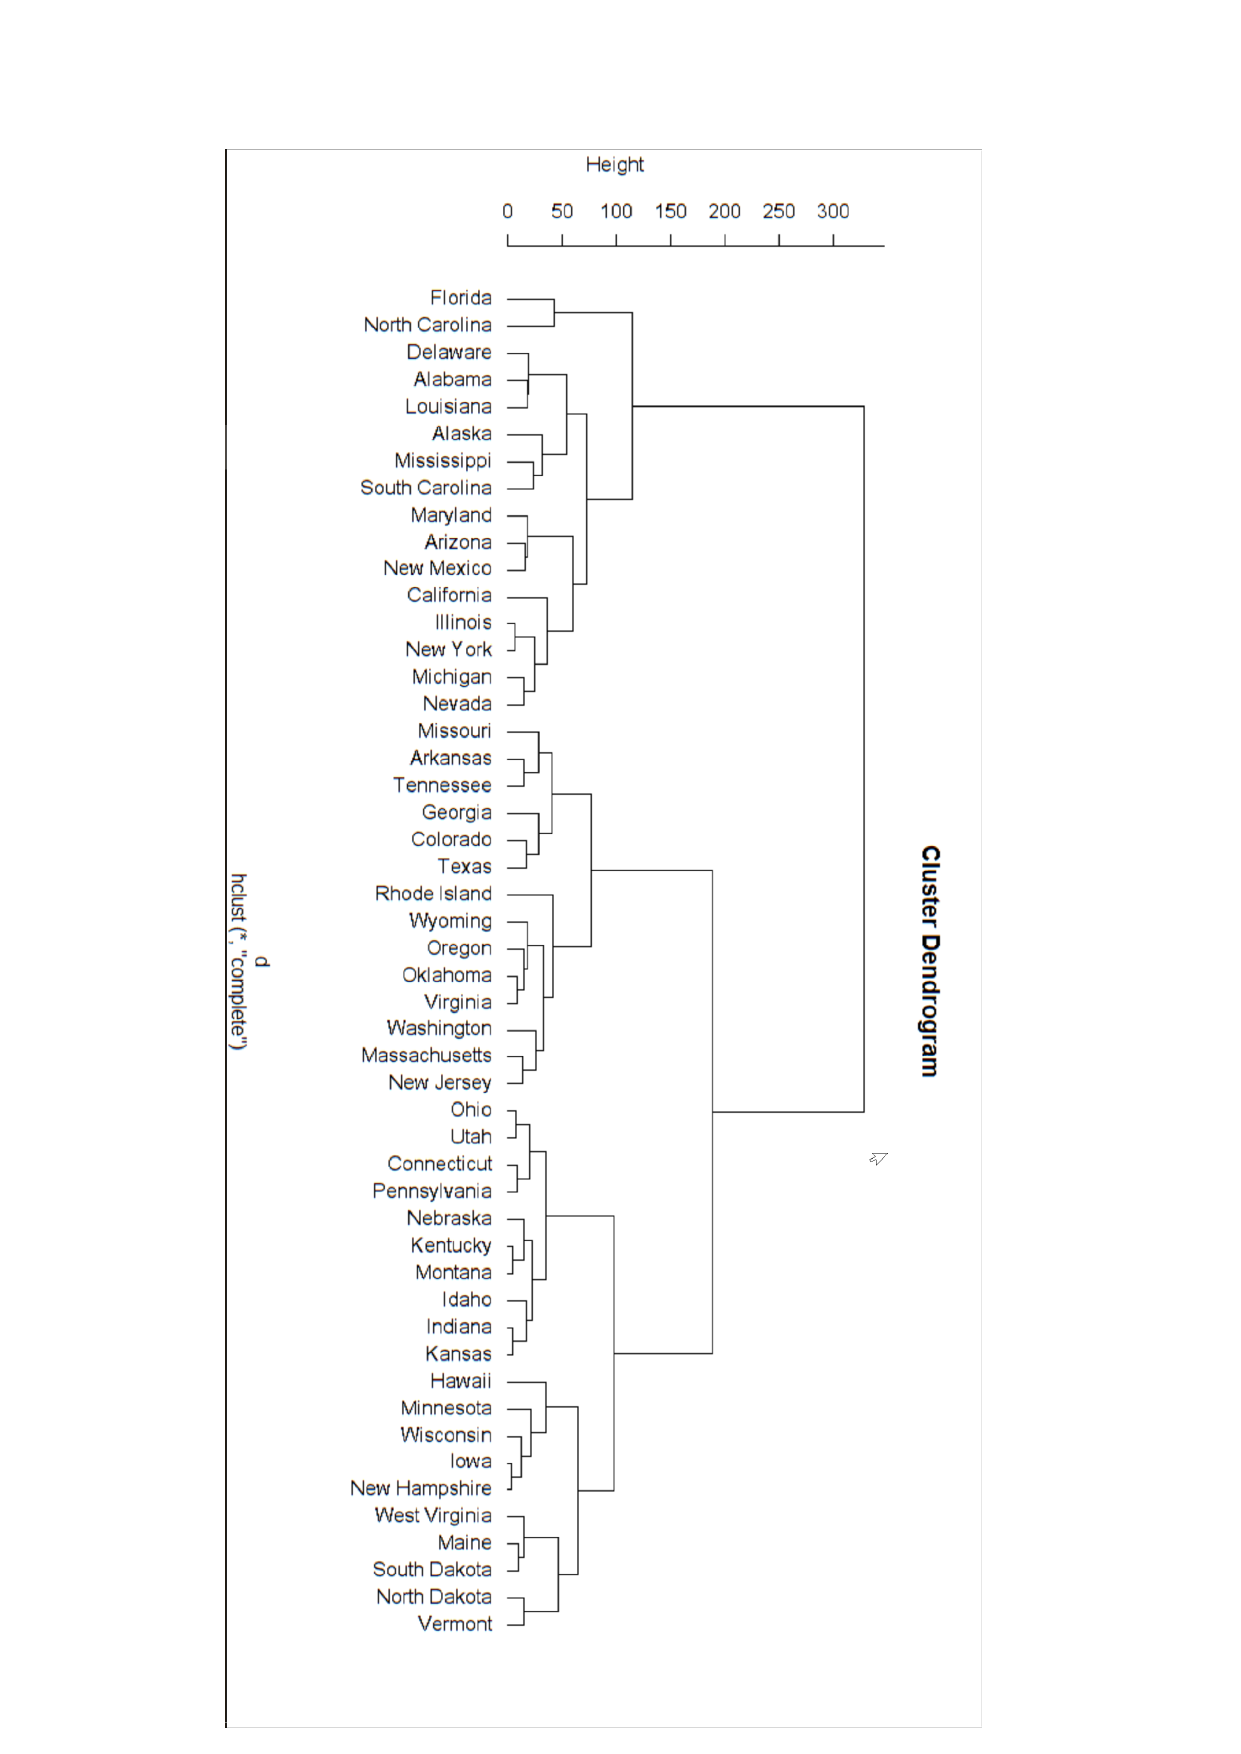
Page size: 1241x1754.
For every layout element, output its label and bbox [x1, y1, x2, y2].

picture [225, 149, 982, 1728]
